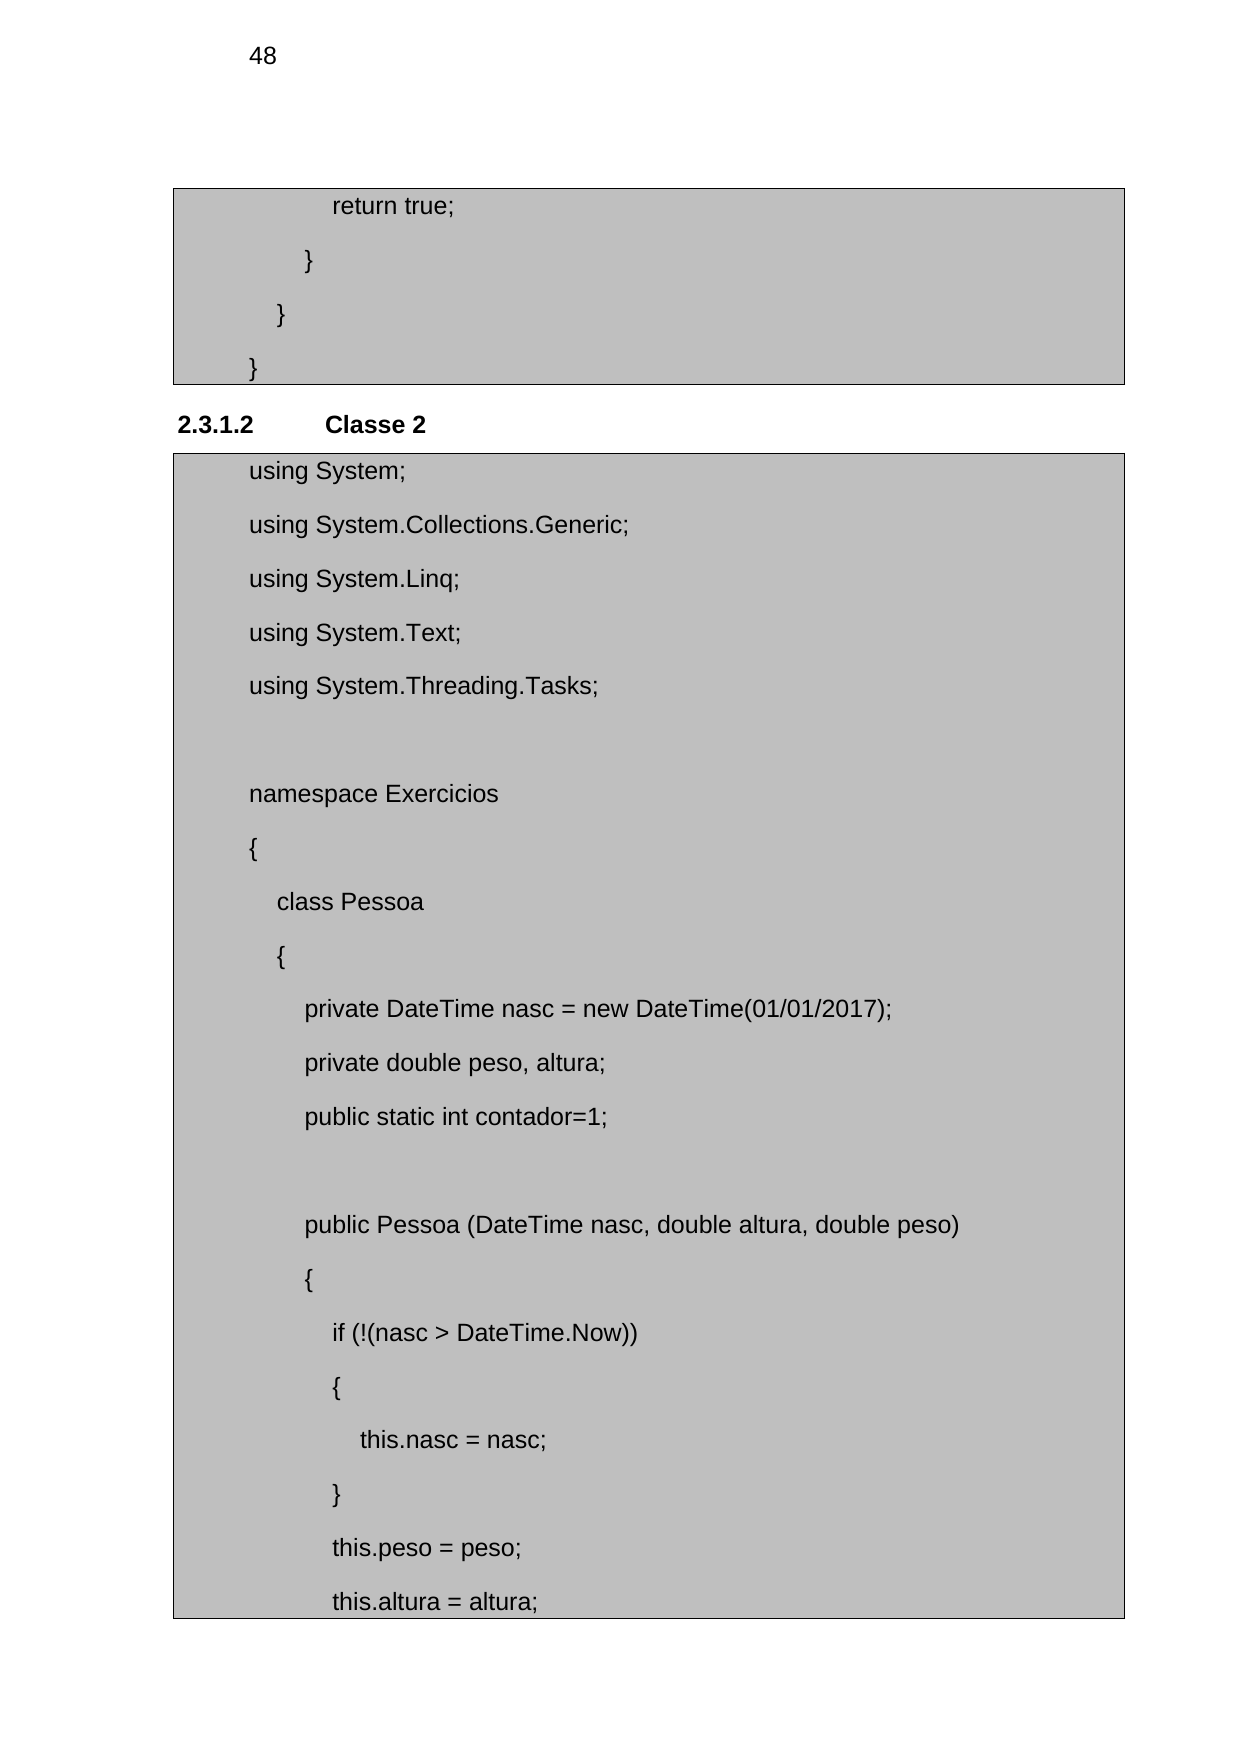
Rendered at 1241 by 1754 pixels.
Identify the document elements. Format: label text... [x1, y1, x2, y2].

subtitle private DateTime nasc = new DateTime(01/01/2017); [174, 991, 1124, 1023]
subtitle using System.Text; [174, 614, 1124, 646]
subtitle namespace Exercicios [174, 776, 1124, 808]
subtitle public static int contador=1; [174, 1099, 1124, 1131]
subtitle } [174, 296, 1124, 328]
subtitle using System.Threading.Tasks; [174, 668, 1124, 700]
subtitle if (!(nasc > DateTime.Now)) [174, 1314, 1124, 1346]
subtitle this.altura = altura; [174, 1584, 1124, 1618]
subtitle this.peso = peso; [174, 1530, 1124, 1562]
subtitle public Pessoa (DateTime nasc, double altura, double peso) [174, 1207, 1124, 1239]
subtitle using System.Linq; [174, 561, 1124, 592]
subtitle { [174, 1368, 1124, 1400]
subtitle using System.Collections.Generic; [174, 507, 1124, 538]
subtitle { [174, 1261, 1124, 1292]
subtitle { [174, 830, 1124, 862]
subtitle this.nasc = nasc; [174, 1422, 1124, 1454]
subtitle } [174, 350, 1124, 384]
subtitle private double peso, altura; [174, 1045, 1124, 1077]
subtitle return true; [174, 189, 1124, 220]
subtitle } [174, 1476, 1124, 1508]
subtitle class Pessoa [174, 884, 1124, 916]
subtitle } [174, 242, 1124, 274]
subtitle { [174, 937, 1124, 969]
subtitle using System; [174, 454, 1124, 485]
subtitle Classe 2 [177, 410, 1124, 438]
